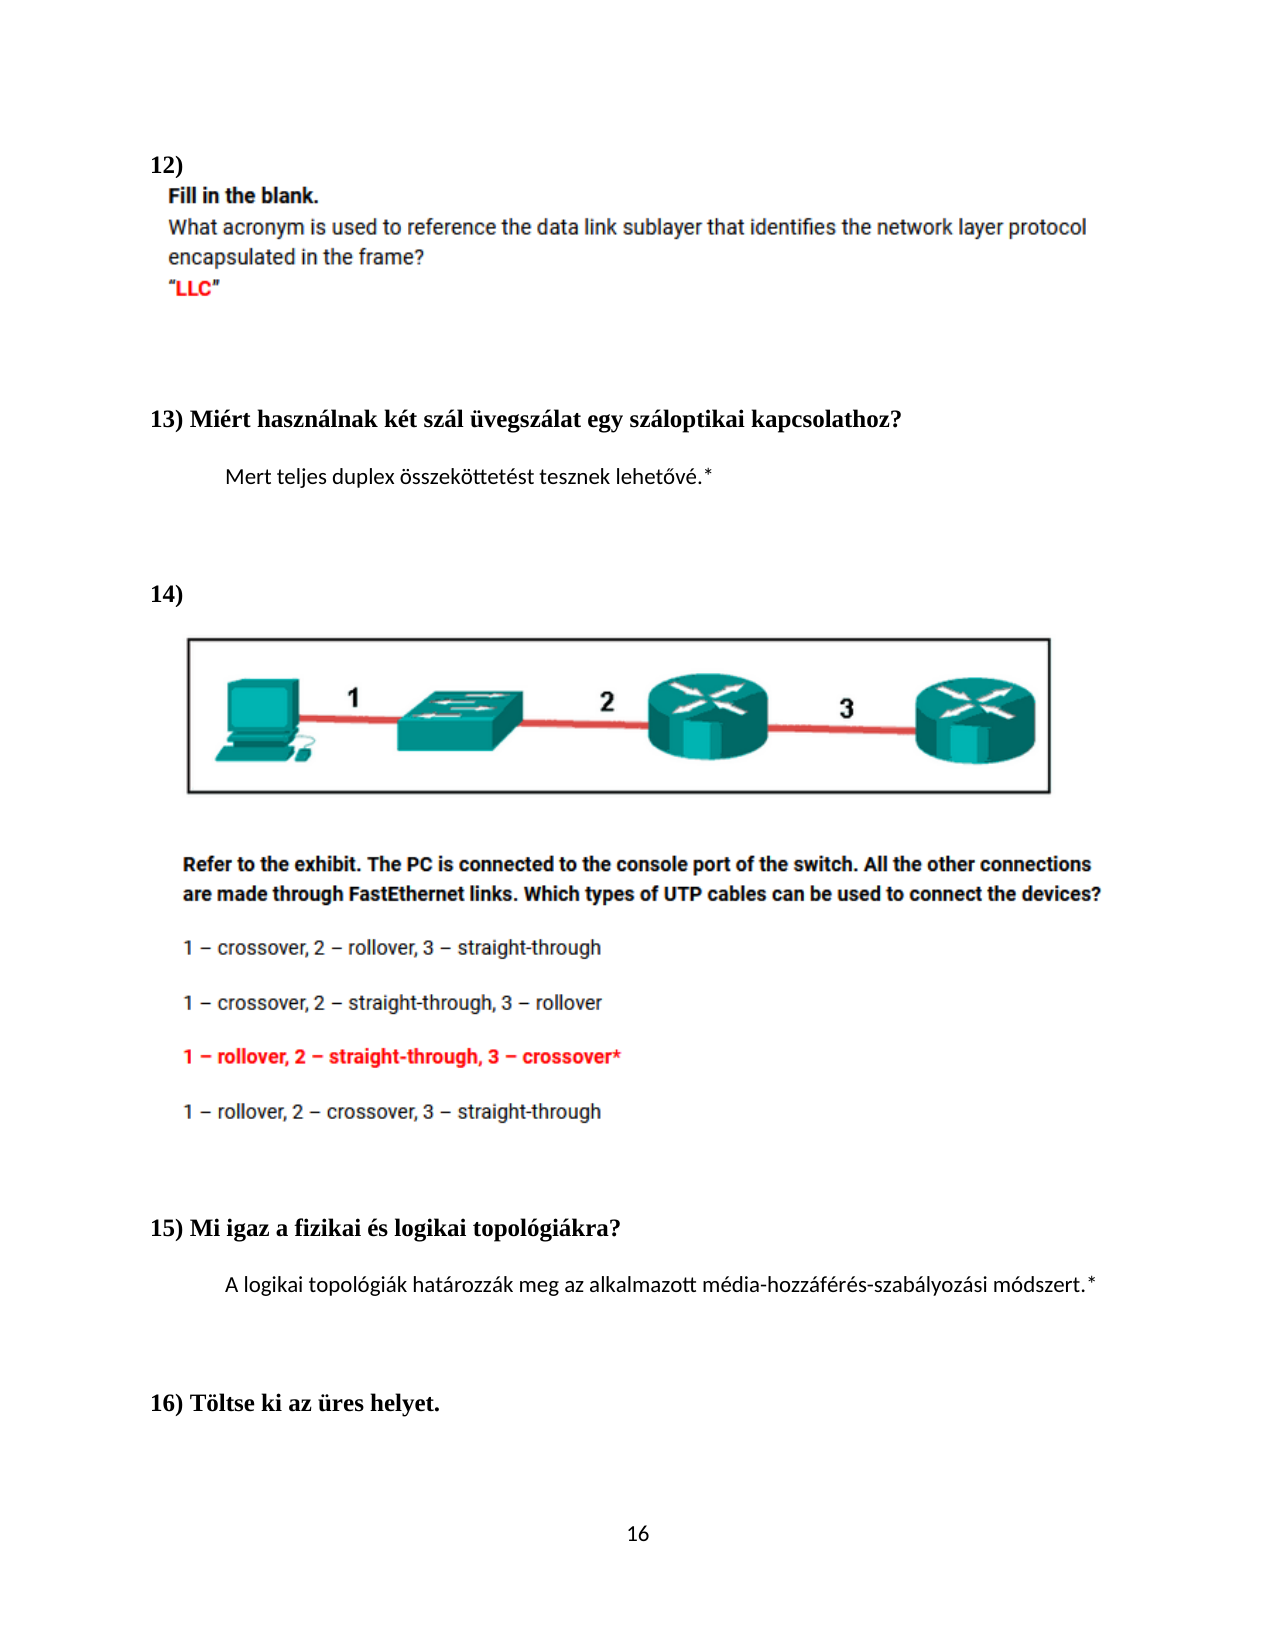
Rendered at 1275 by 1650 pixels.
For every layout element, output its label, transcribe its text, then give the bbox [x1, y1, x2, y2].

text 16) Töltse ki az üres helyet. [150, 1388, 1125, 1417]
text 13) Miért használnak két szál üvegszálat egy száloptikai kapcsolathoz? [150, 404, 1125, 433]
text Mert teljes duplex összeköttetést tesznek lehetővé.* [225, 462, 1125, 490]
text 14) [150, 579, 1125, 607]
text 12) [150, 150, 1125, 178]
picture [150, 607, 1125, 1126]
picture [150, 178, 1125, 317]
text 15) Mi igaz a fizikai és logikai topológiákra? [150, 1213, 1125, 1241]
text A logikai topológiák határozzák meg az alkalmazott média-hozzáférés-szabályozási módszert.* [225, 1271, 1125, 1299]
